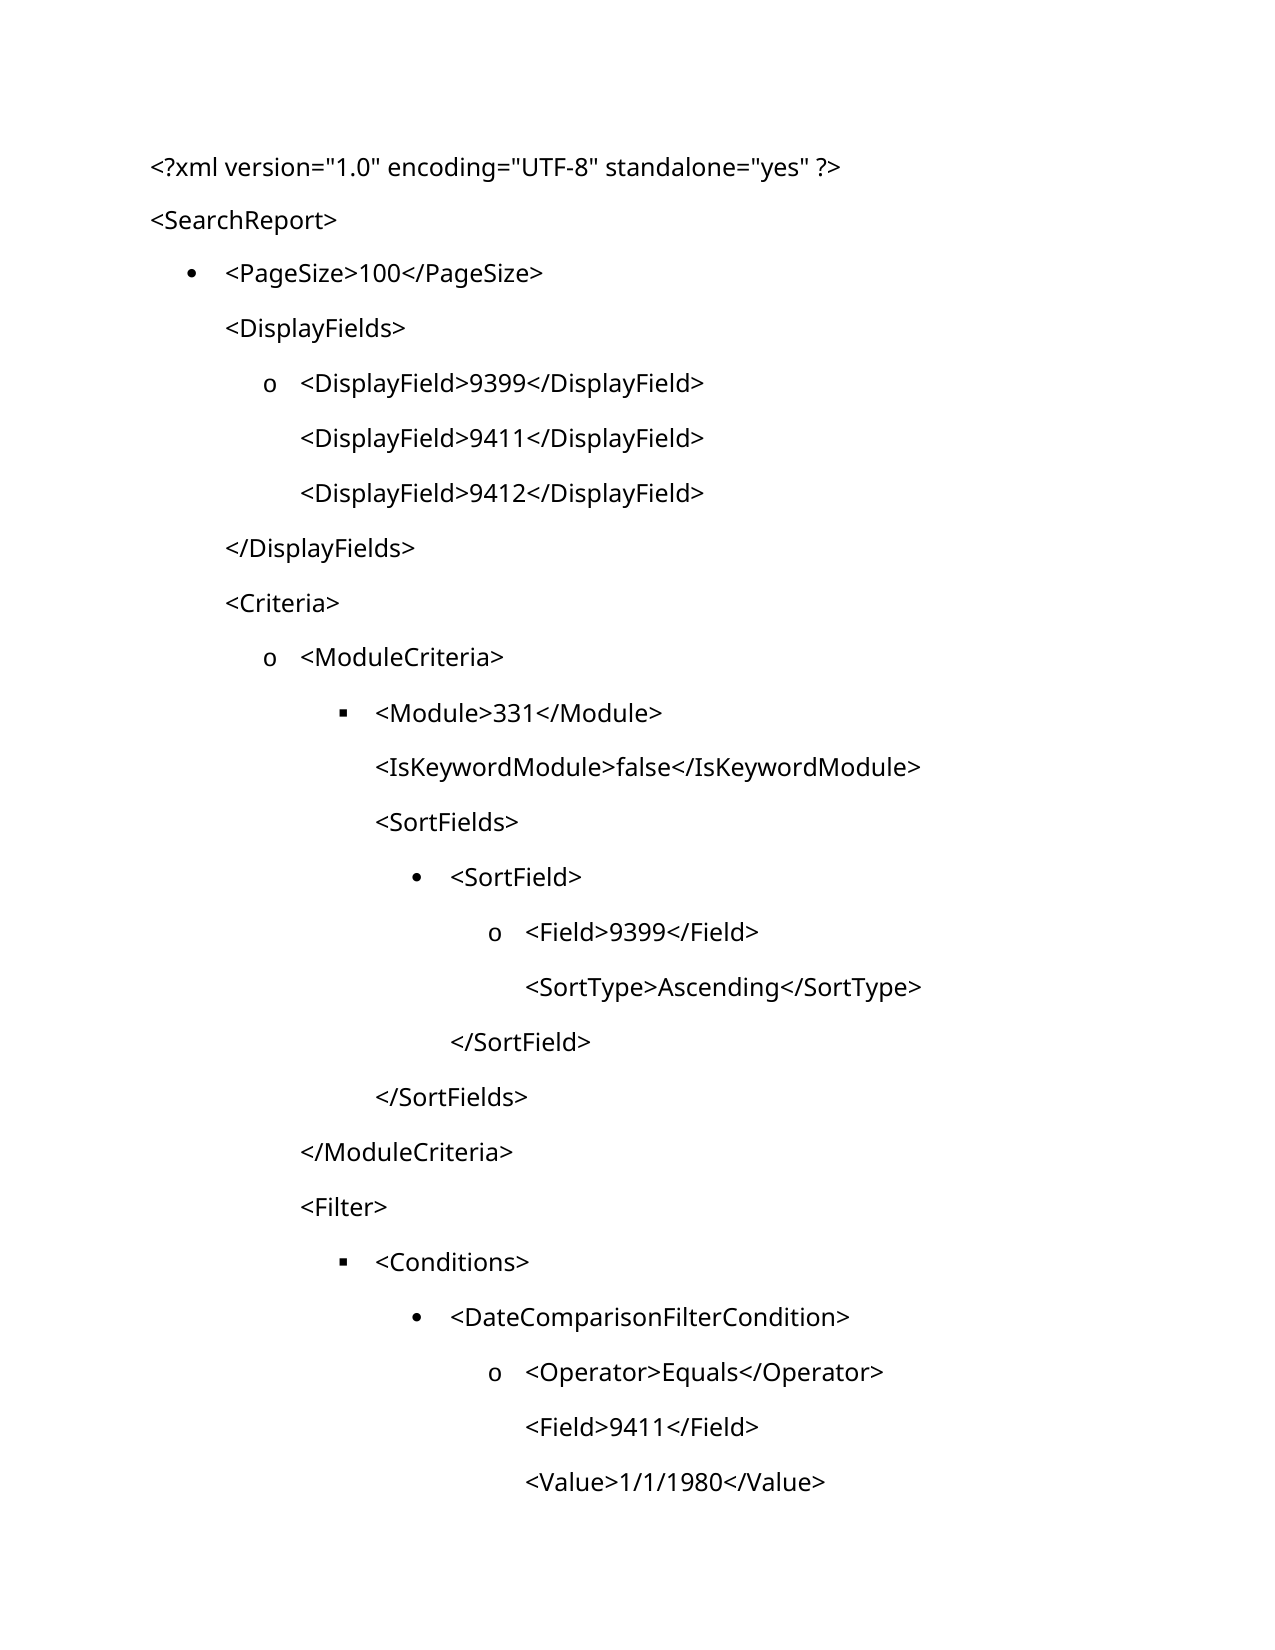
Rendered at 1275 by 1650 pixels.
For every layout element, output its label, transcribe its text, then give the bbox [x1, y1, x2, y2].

list <Conditions> [337, 1244, 1125, 1278]
list <Field>9399</Field> [487, 915, 1125, 949]
list <DisplayField>9411</DisplayField> [262, 421, 1125, 454]
list </SortField> [412, 1025, 1125, 1059]
list </ModuleCriteria> [262, 1134, 1125, 1169]
list <SortFields> [337, 805, 1125, 839]
list </SortFields> [337, 1080, 1125, 1114]
list <ModuleCriteria> [262, 640, 1125, 674]
list </DisplayFields> [187, 530, 1125, 564]
list <Value>1/1/1980</Value> [487, 1464, 1125, 1498]
text <SearchReport> [150, 203, 1125, 237]
list <SortType>Ascending</SortType> [487, 970, 1125, 1004]
list <DisplayField>9412</DisplayField> [262, 475, 1125, 509]
list <Operator>Equals</Operator> [487, 1354, 1125, 1388]
list <DisplayFields> [187, 311, 1125, 344]
list <DisplayField>9399</DisplayField> [262, 365, 1125, 400]
list <DateComparisonFilterCondition> [412, 1299, 1125, 1333]
list <IsKeywordModule>false</IsKeywordModule> [337, 750, 1125, 784]
list <Field>9411</Field> [487, 1409, 1125, 1443]
list <Filter> [262, 1189, 1125, 1223]
list <Module>331</Module> [337, 695, 1125, 729]
text <?xml version="1.0" encoding="UTF-8" standalone="yes" ?> [150, 150, 1125, 184]
list <Criteria> [187, 585, 1125, 619]
list <PageSize>100</PageSize> [187, 256, 1125, 290]
list <SortField> [412, 860, 1125, 894]
